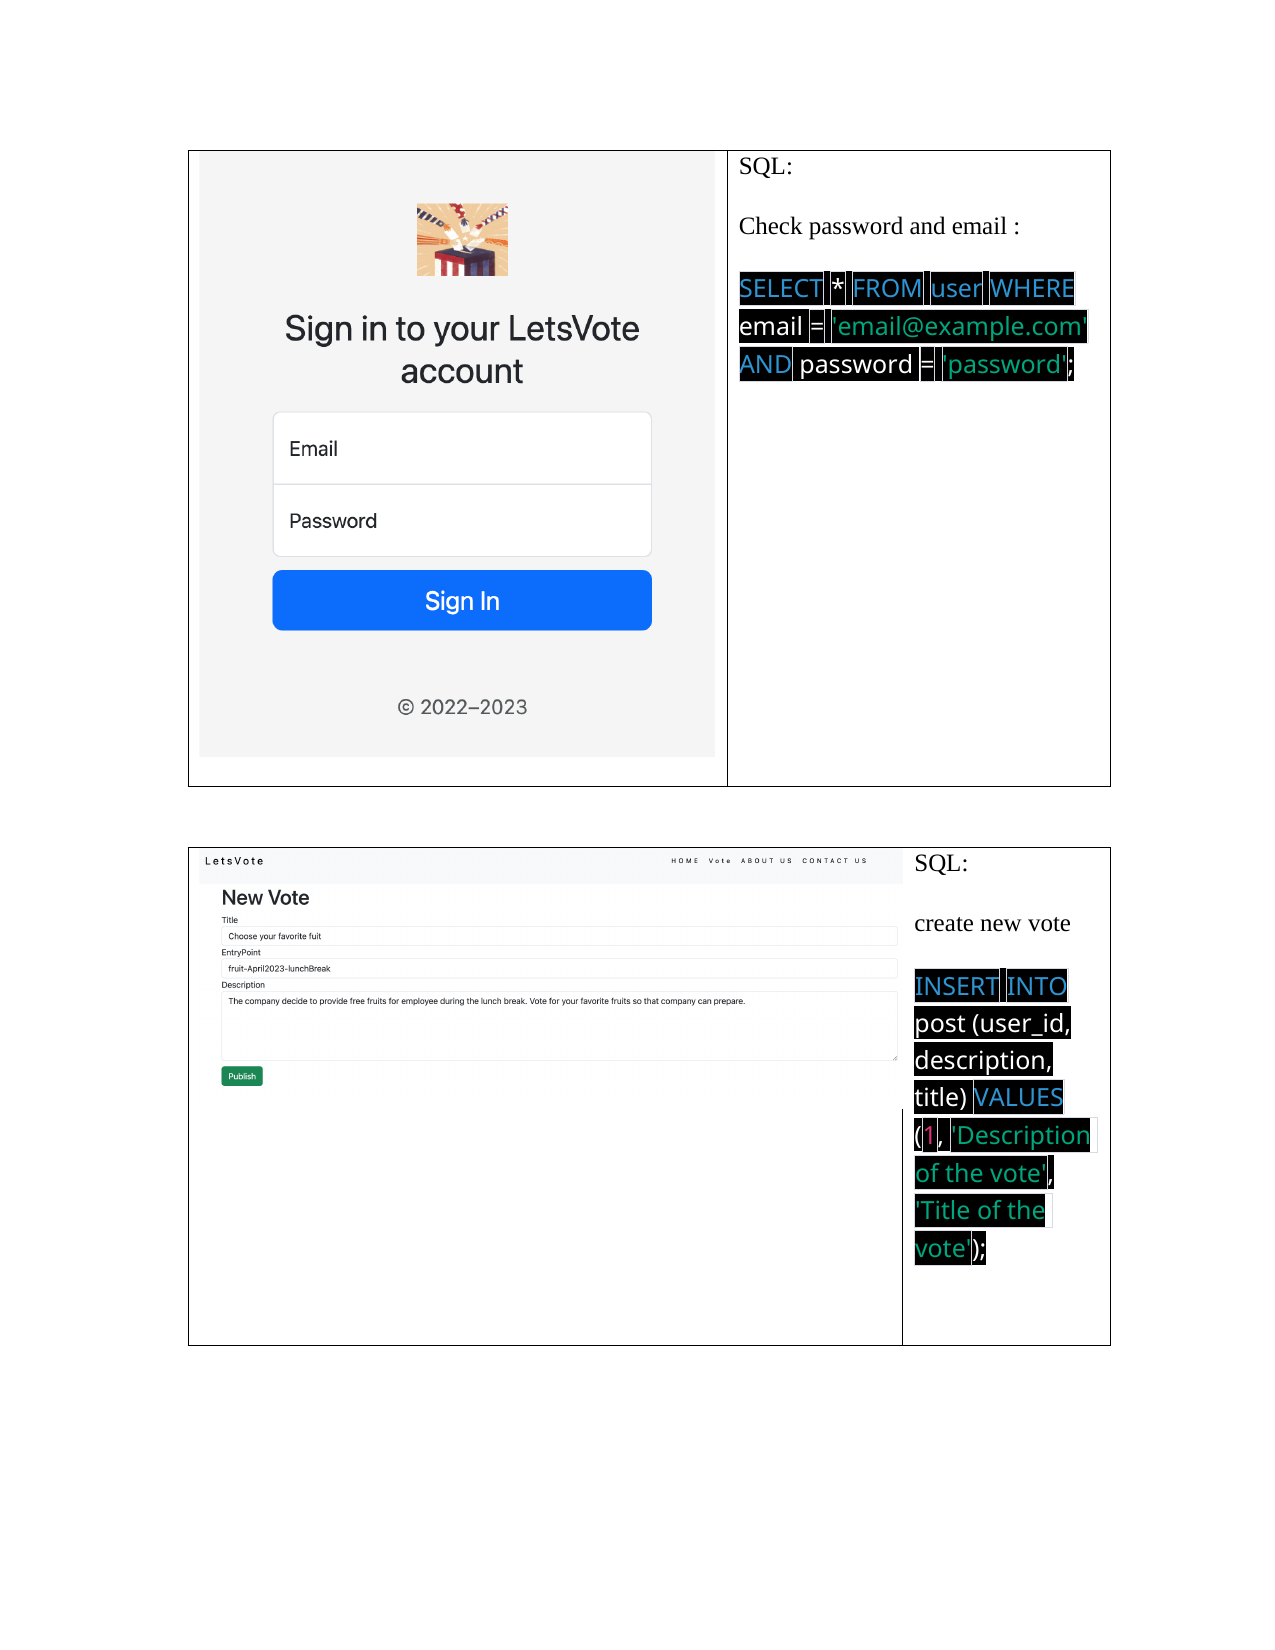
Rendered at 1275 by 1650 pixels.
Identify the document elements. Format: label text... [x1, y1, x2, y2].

picture [199, 151, 715, 757]
table_header [189, 151, 727, 786]
table_header [189, 848, 902, 1344]
picture [199, 848, 903, 1109]
table_header SQL: create new vote INSERT INTO post (user_id, description, title) VALUES (1, 'Description of the vote', 'Title of the vote'); [903, 848, 1110, 1344]
table_header SQL: Check password and email : SELECT * FROM user WHERE email = 'email@example.com' AND password = 'password'; [728, 151, 1110, 786]
